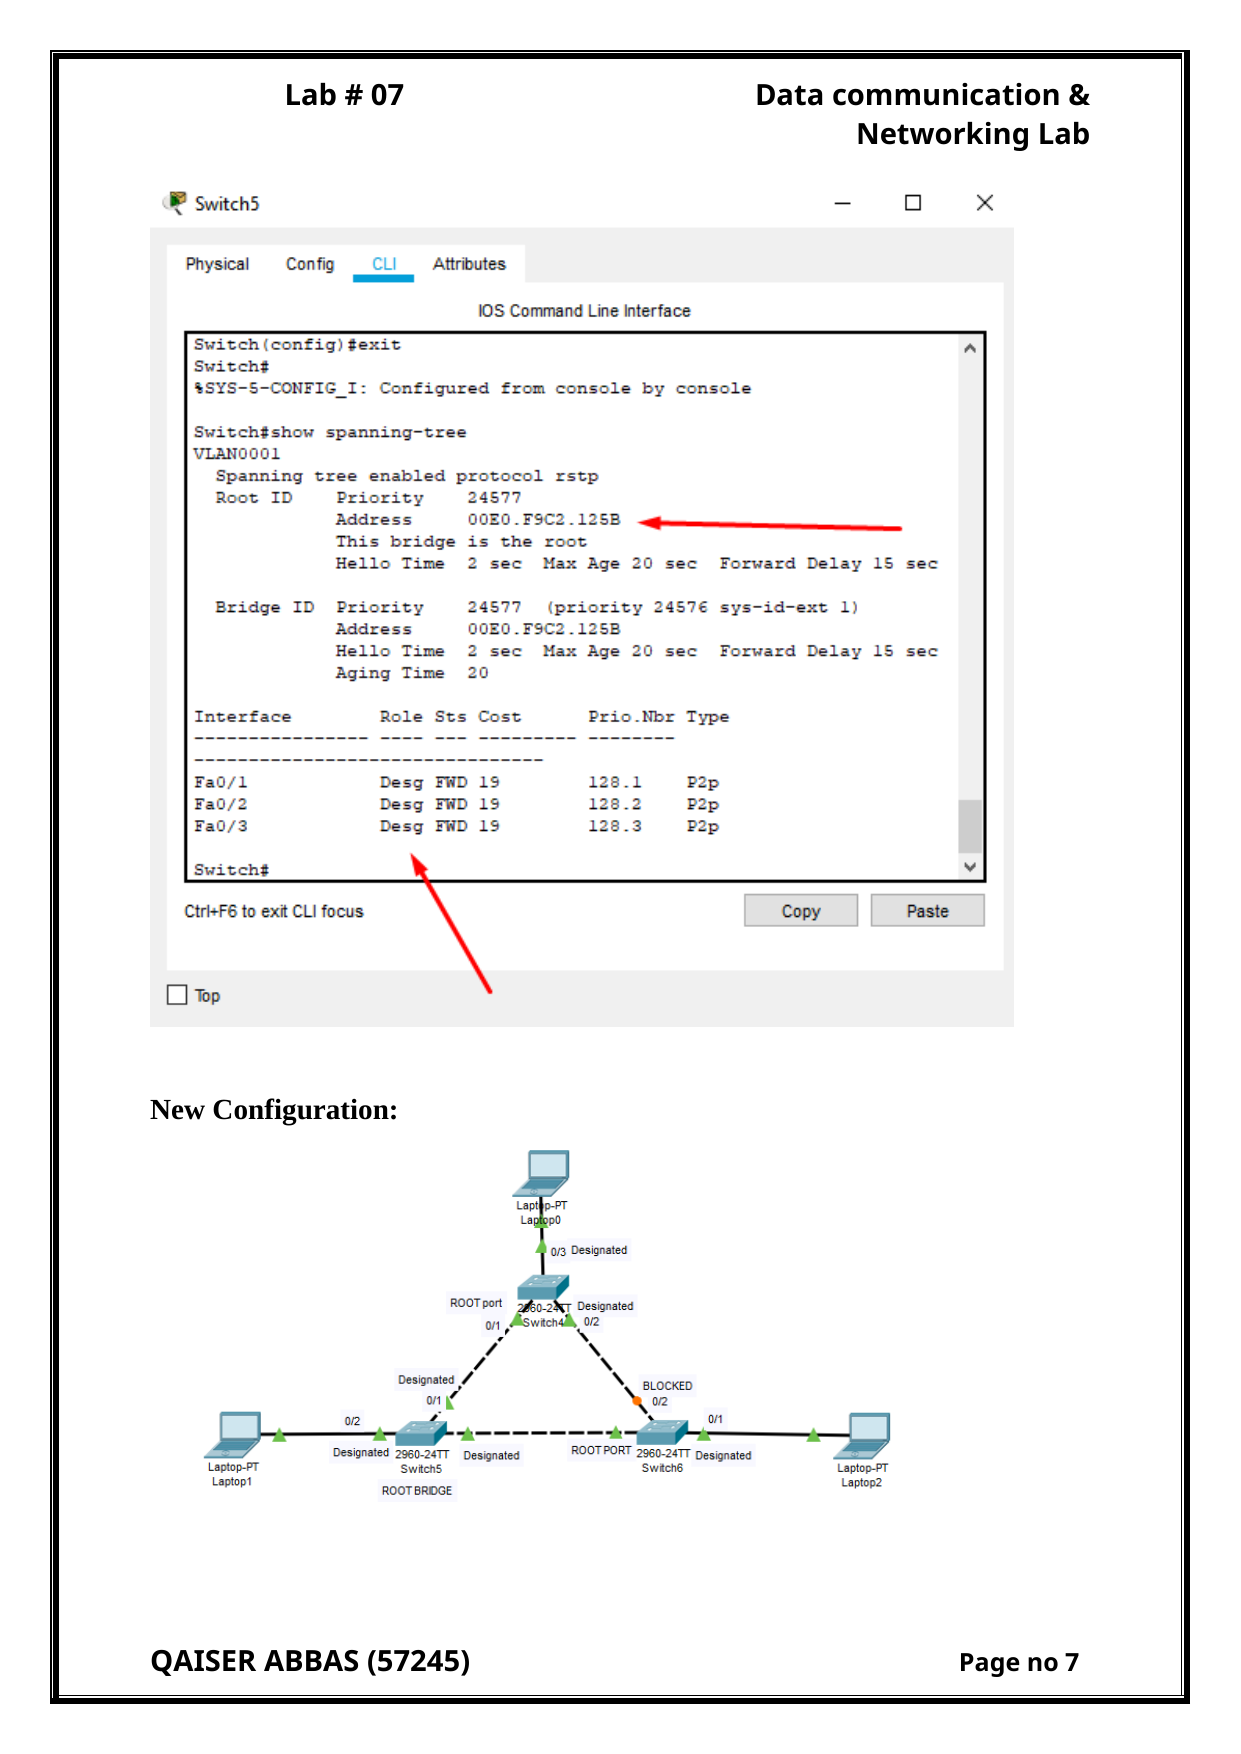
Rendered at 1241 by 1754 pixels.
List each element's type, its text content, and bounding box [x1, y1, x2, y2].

picture [150, 1145, 1091, 1530]
picture [150, 181, 1014, 1027]
text New Configuration: [150, 1092, 1090, 1126]
